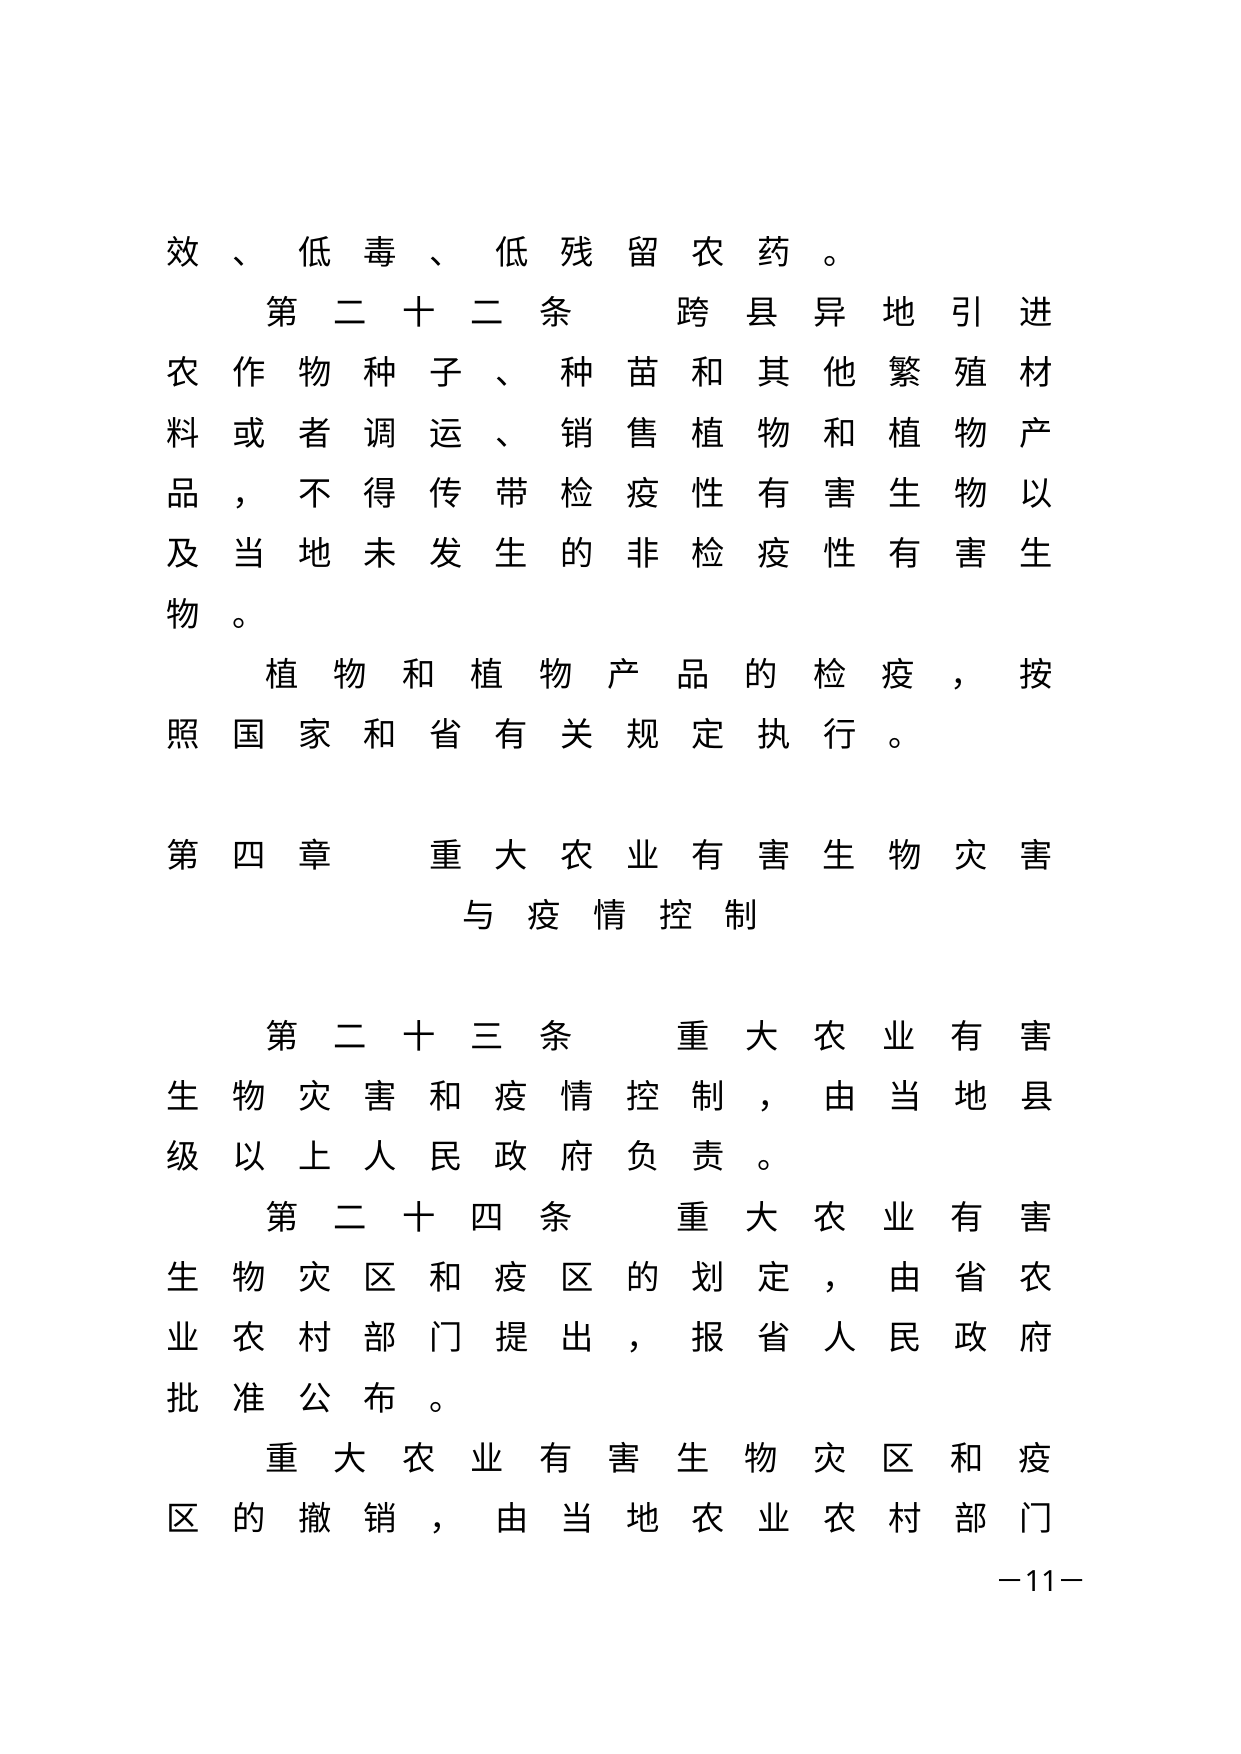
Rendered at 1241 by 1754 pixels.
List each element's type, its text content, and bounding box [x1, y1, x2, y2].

text 第四章 重大农业有害生物灾害与疫情控制 [167, 823, 1085, 943]
text 第二十二条 跨县异地引进农作物种子、种苗和其他繁殖材料或者调运、销售植物和植物产品，不得传带检疫性有害生物以及当地未发生的非检疫性有害生物。 [167, 280, 1085, 642]
text 植物和植物产品的检疫，按照国家和省有关规定执行。 [167, 642, 1085, 762]
text 重大农业有害生物灾区和疫区的撤销，由当地农业农村部门提出，经省农业农村部门认定后，报省人民政府批准公布。 [167, 1426, 1085, 1546]
text 各级人民政府应当鼓励、支持农民和农业生产经营组织使用农业防治、生物防治、物理防治和其他非化学防治技术，以及高效、低毒、低残留农药。 [167, 219, 1085, 280]
text 第二十四条 重大农业有害生物灾区和疫区的划定，由省农业农村部门提出，报省人民政府批准公布。 [167, 1184, 1085, 1426]
text 第二十三条 重大农业有害生物灾害和疫情控制，由当地县级以上人民政府负责。 [167, 1003, 1085, 1184]
